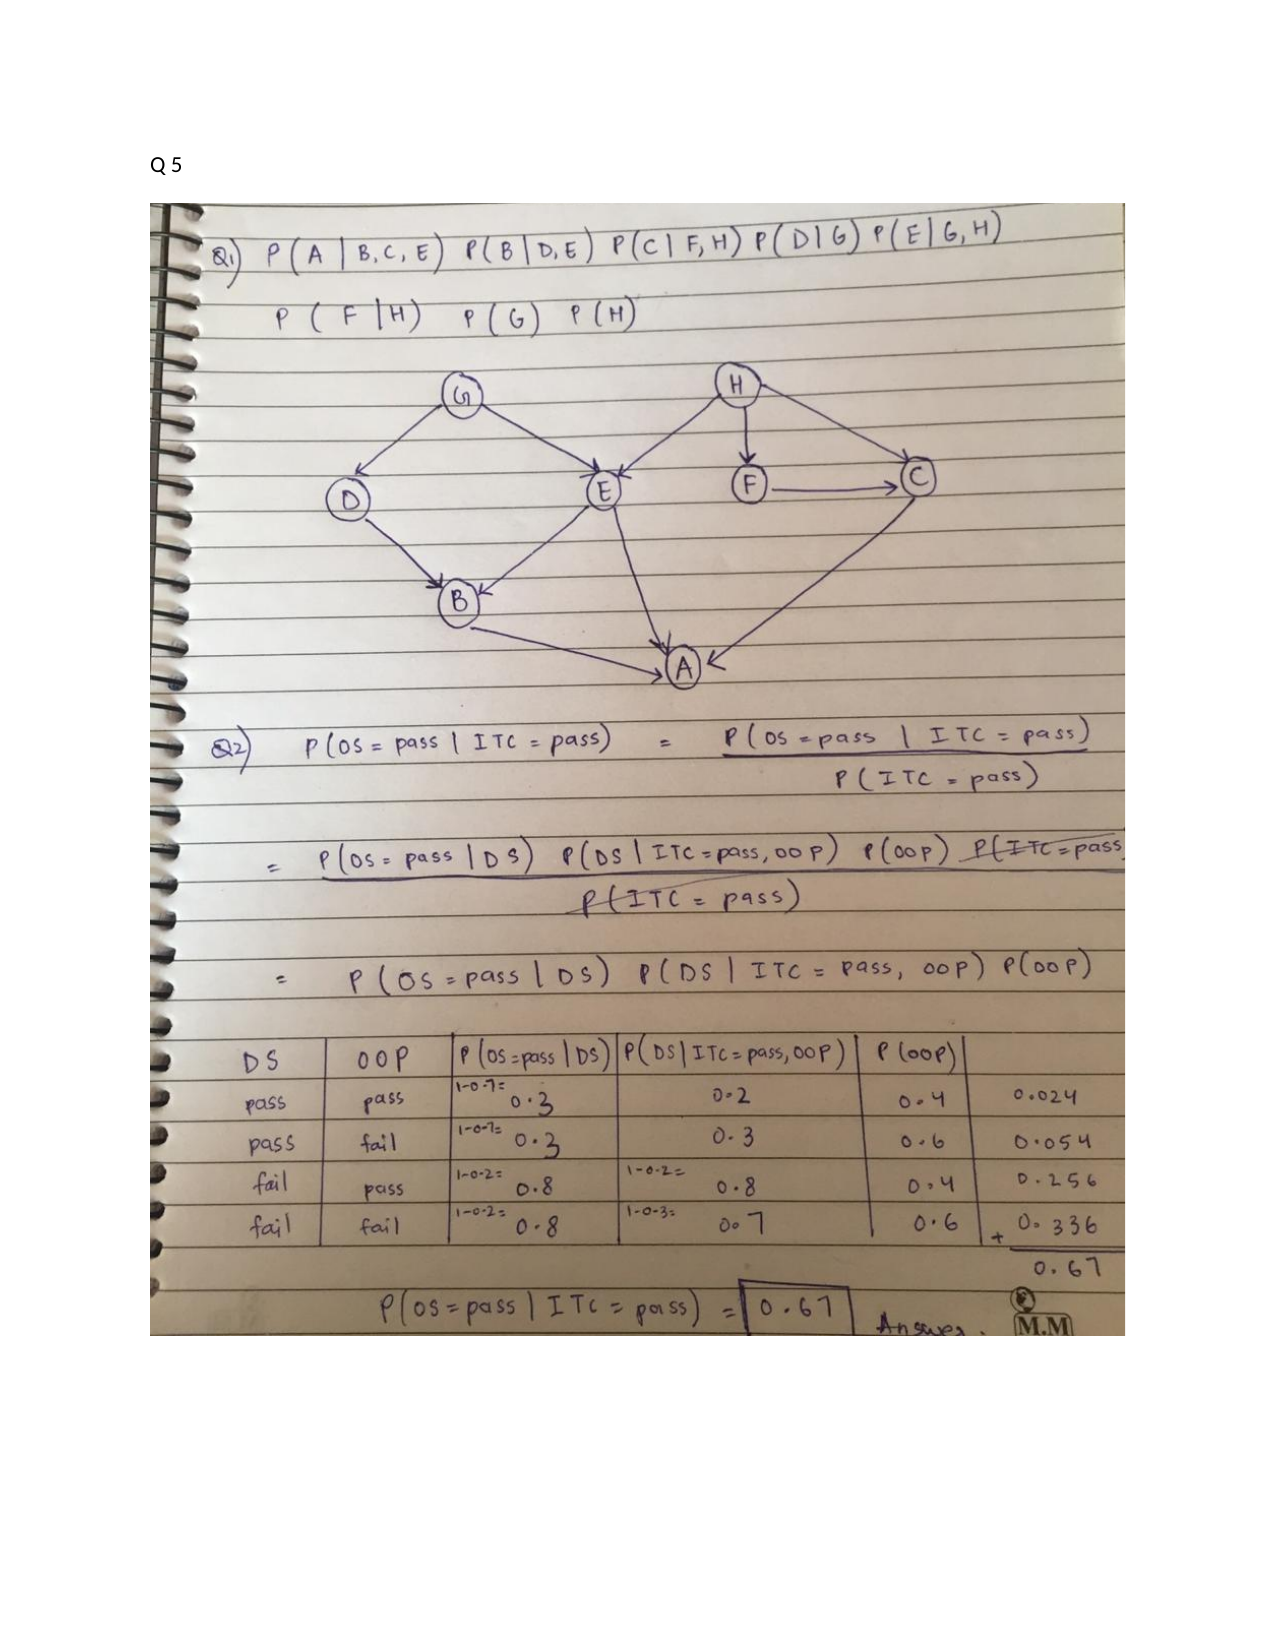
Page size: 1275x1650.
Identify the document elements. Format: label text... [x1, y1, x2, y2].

picture [150, 203, 1125, 1336]
text Q 5 [150, 150, 1125, 178]
